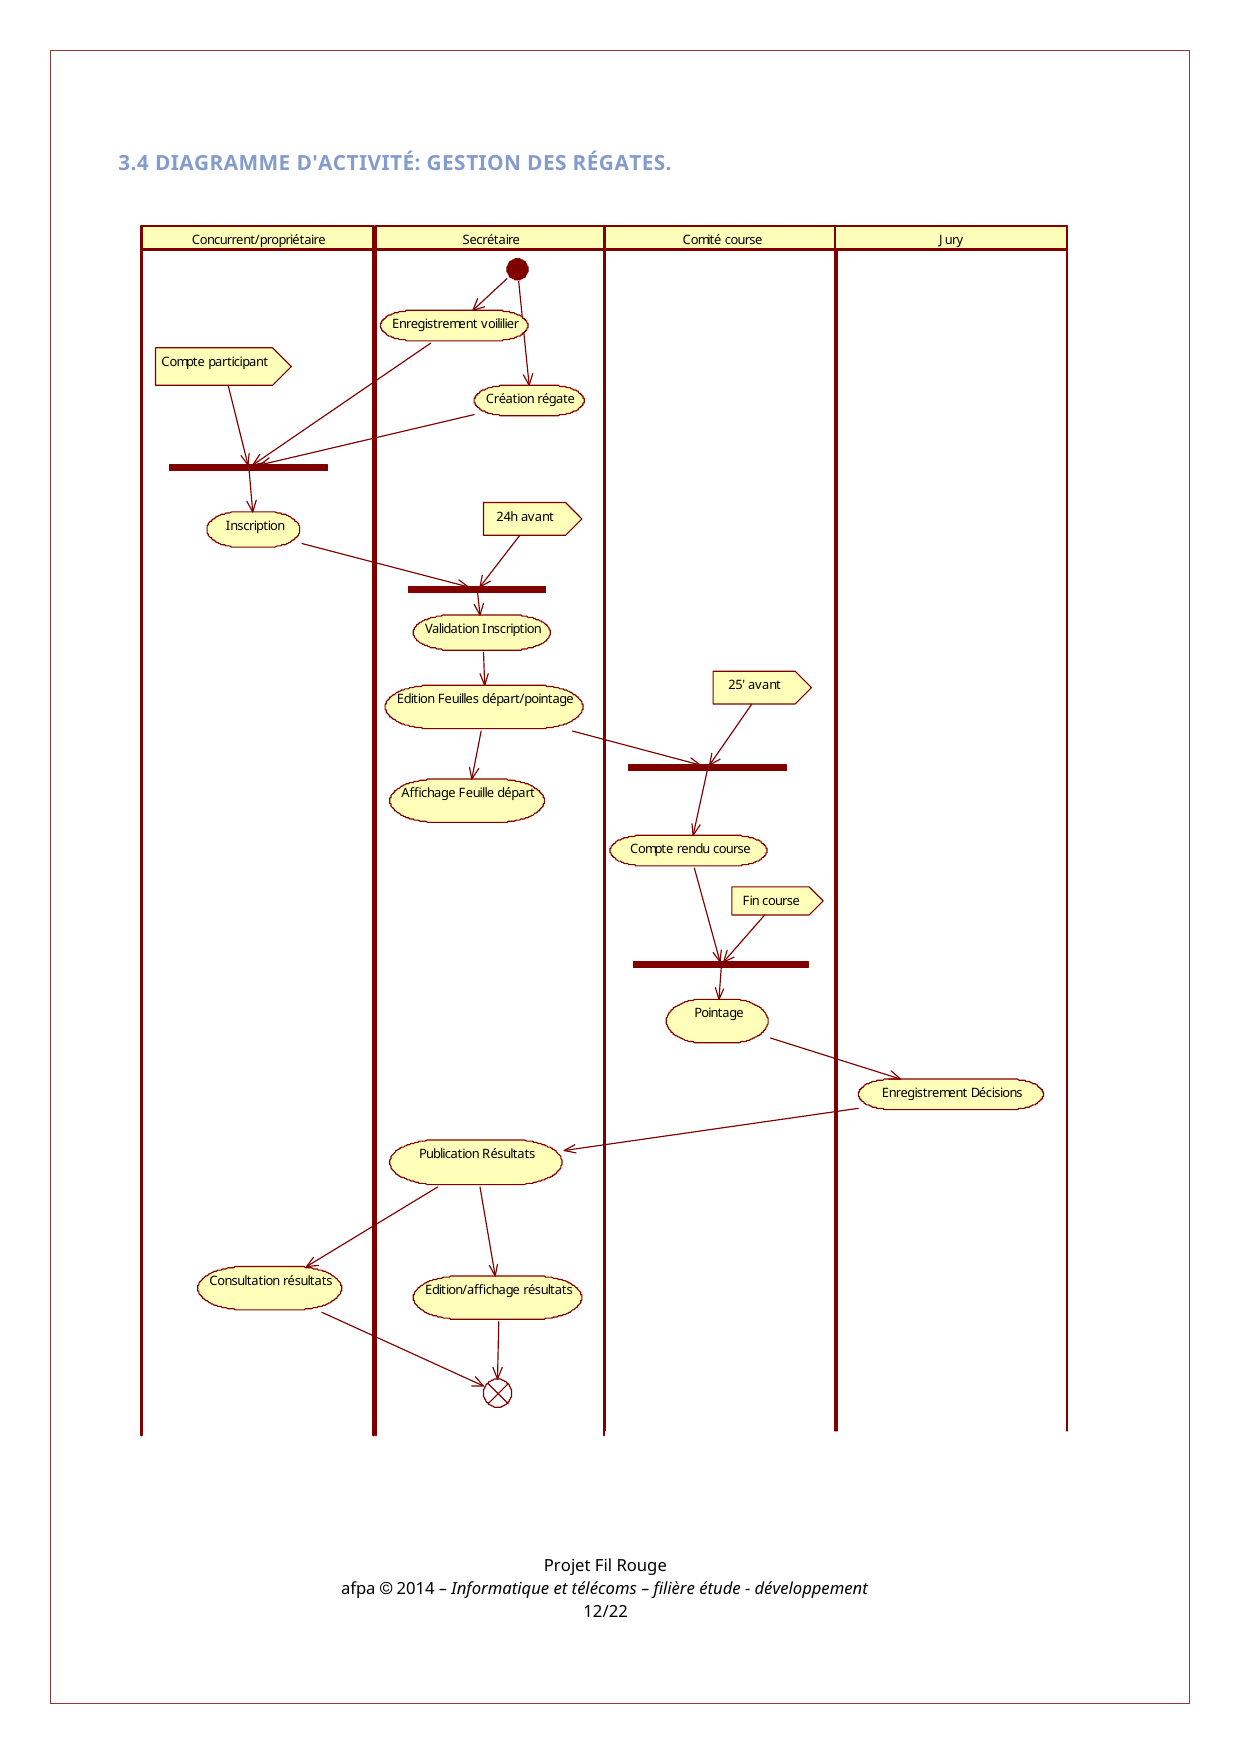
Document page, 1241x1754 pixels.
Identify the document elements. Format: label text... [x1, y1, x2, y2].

subtitle 3.4 Diagramme d'activité: gestion des régates. [118, 148, 1093, 176]
